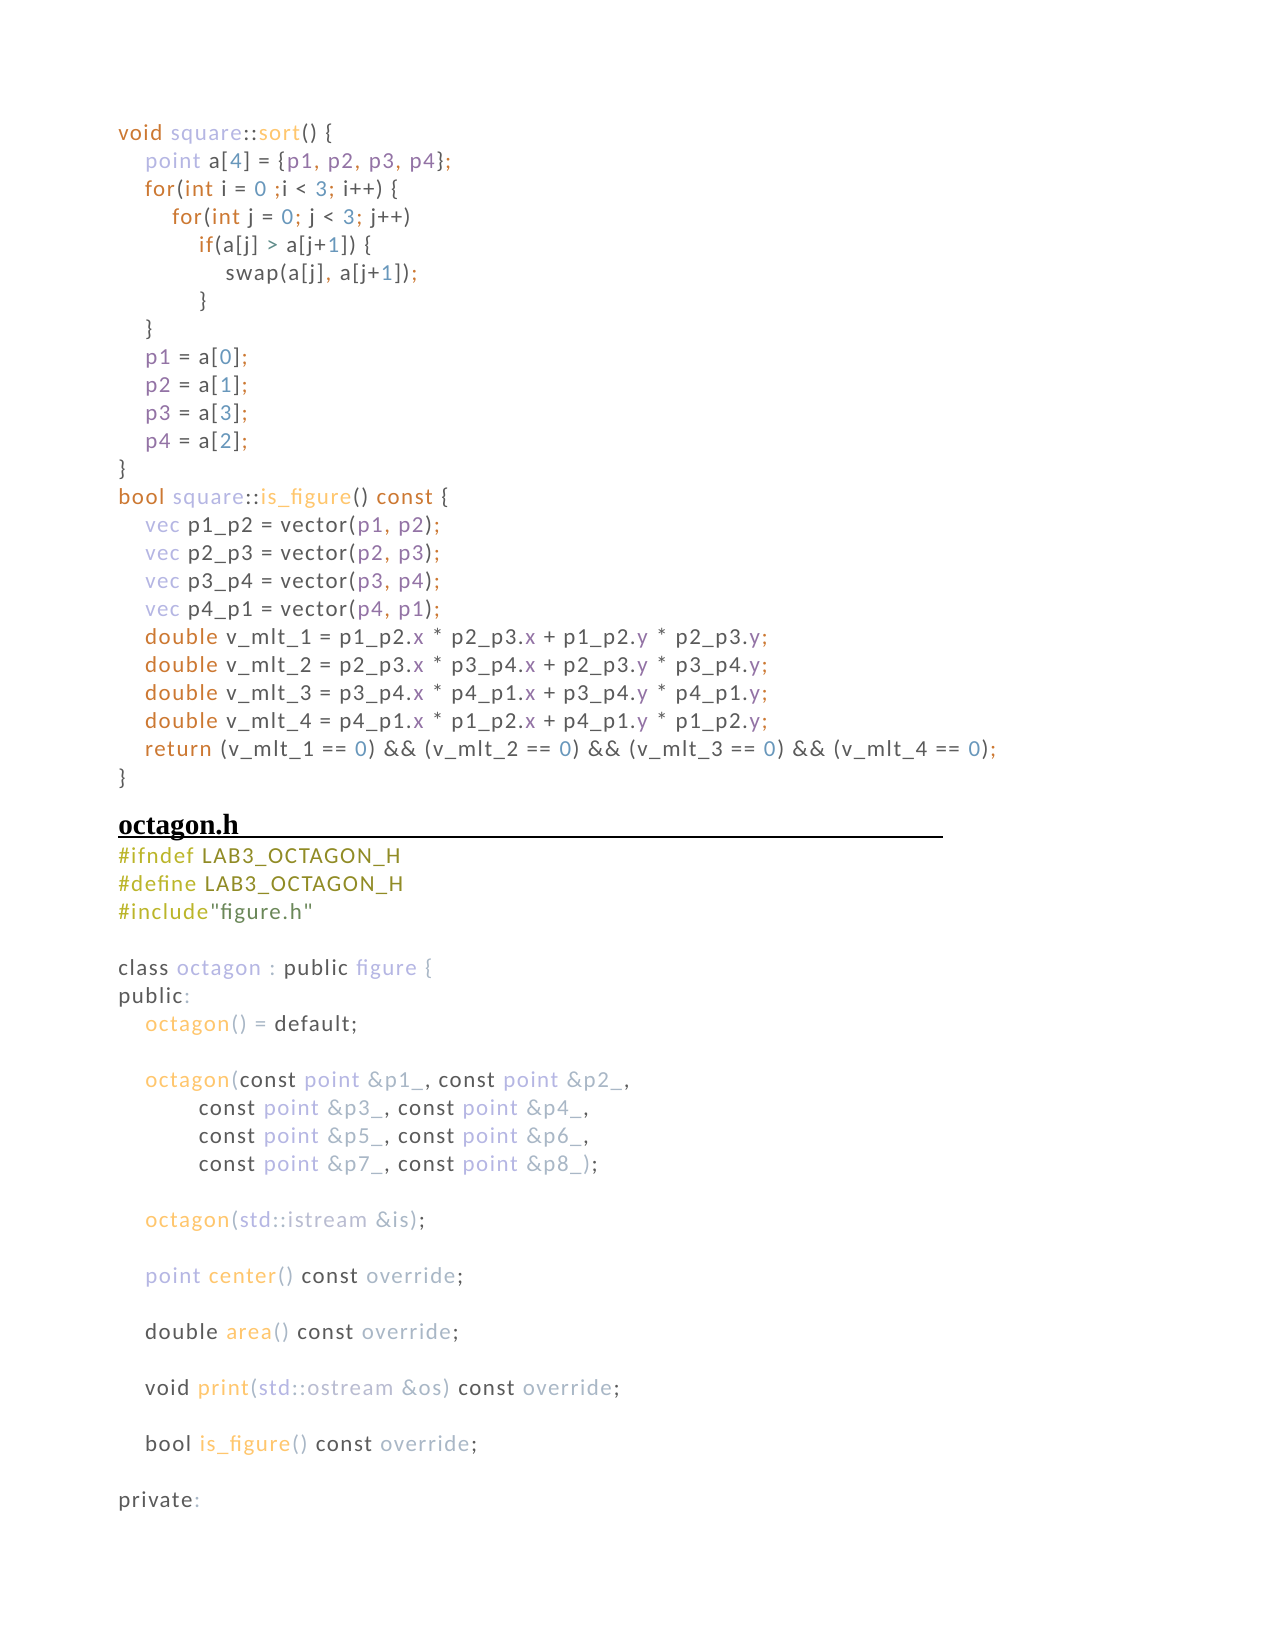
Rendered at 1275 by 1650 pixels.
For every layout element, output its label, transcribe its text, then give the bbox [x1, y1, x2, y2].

text octagon.h [118, 807, 1157, 841]
